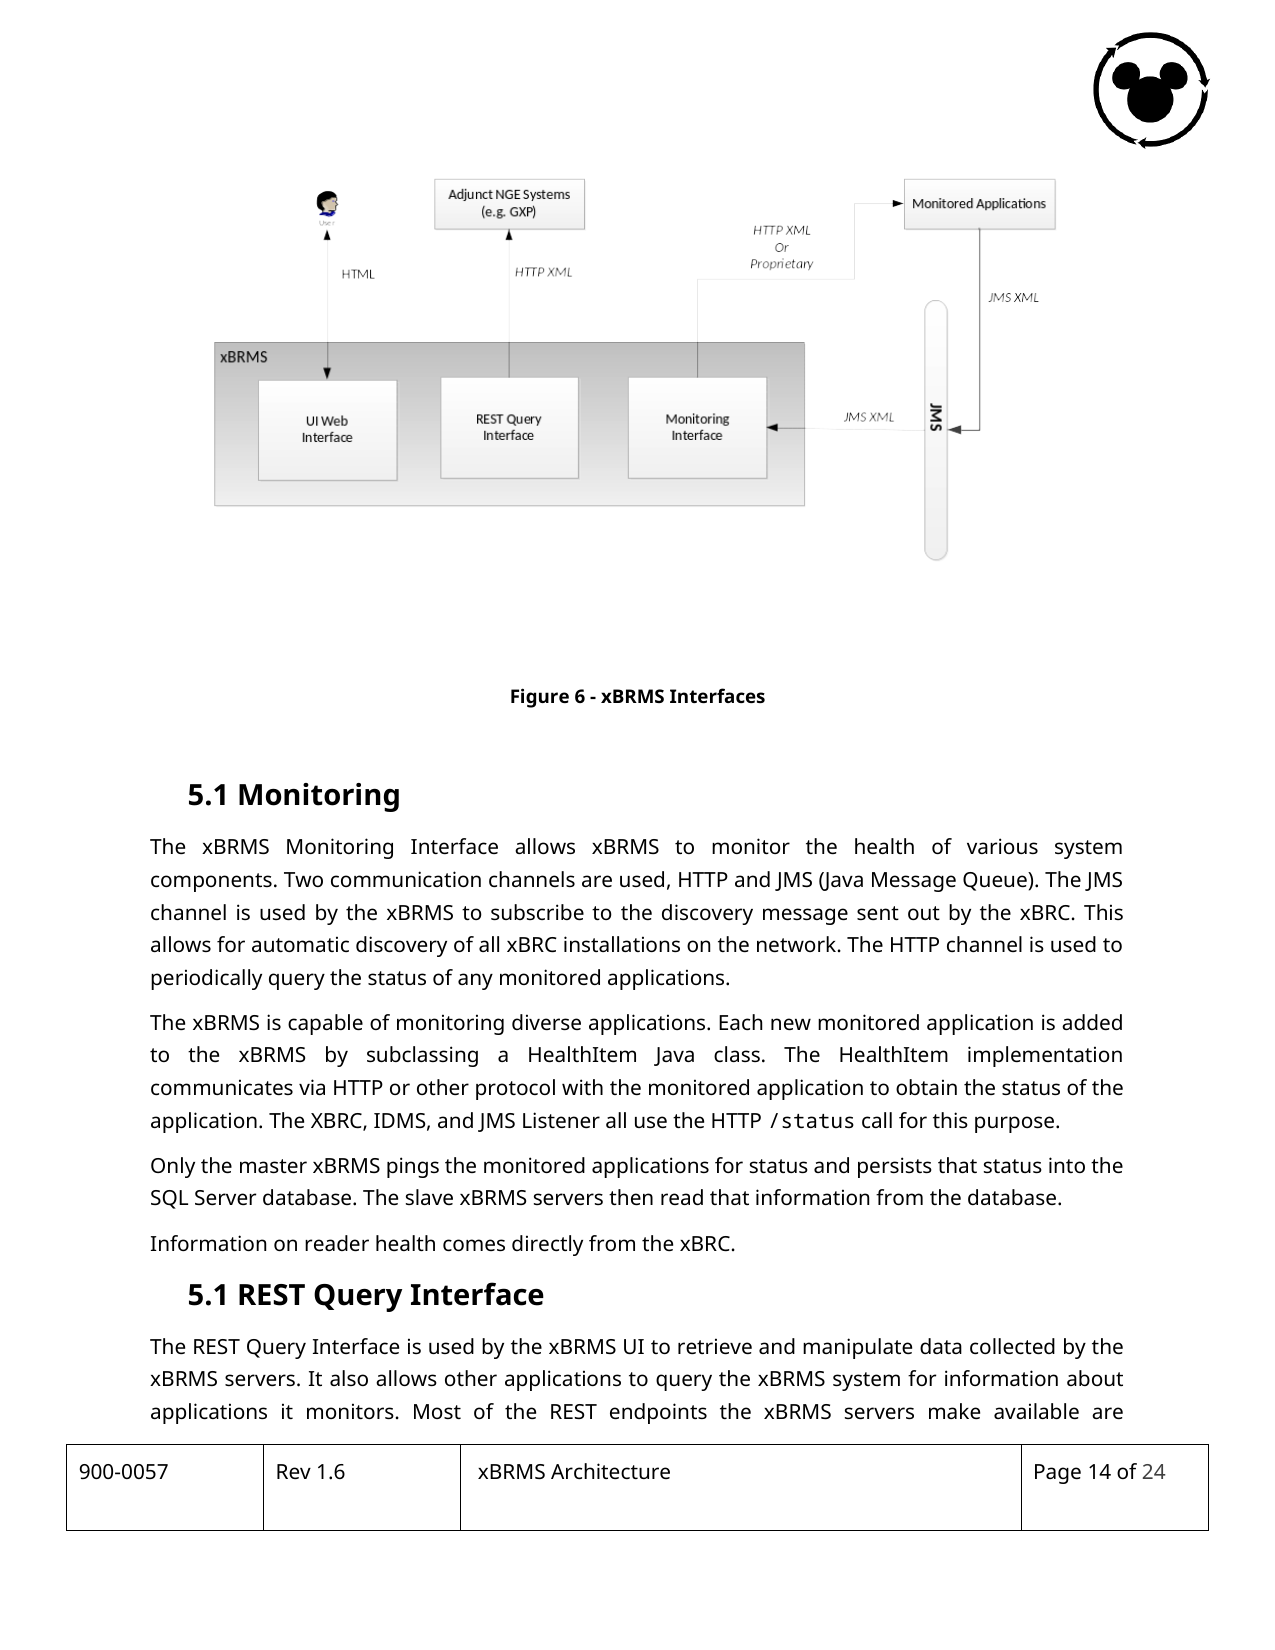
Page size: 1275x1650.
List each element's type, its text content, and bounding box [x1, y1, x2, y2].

subtitle REST Query Interface [187, 1274, 1125, 1313]
text Only the master xBRMS pings the monitored applications for status and persists that status into the SQL Server database. The slave xBRMS servers then read that information from the database. [150, 1151, 1125, 1212]
text Information on reader health comes directly from the xBRC. [150, 1229, 1125, 1257]
picture [1092, 31, 1211, 150]
text The xBRMS is capable of monitoring diverse applications. Each new monitored application is added to the xBRMS by subclassing a HealthItem Java class. The HealthItem implementation communicates via HTTP or other protocol with the monitored application to obtain the status of the application. The XBRC, IDMS, and JMS Listener all use the HTTP /status call for this purpose. [150, 1008, 1125, 1134]
text Figure 6 - xBRMS Interfaces [150, 150, 1125, 708]
subtitle Monitoring [187, 774, 1125, 814]
text The xBRMS Monitoring Interface allows xBRMS to monitor the health of various system components. Two communication channels are used, HTTP and JMS (Java Message Queue). The JMS channel is used by the xBRMS to subscribe to the discovery message sent out by the xBRC. This allows for automatic discovery of all xBRC installations on the network. The HTTP channel is used to periodically query the status of any monitored applications. [150, 832, 1125, 991]
